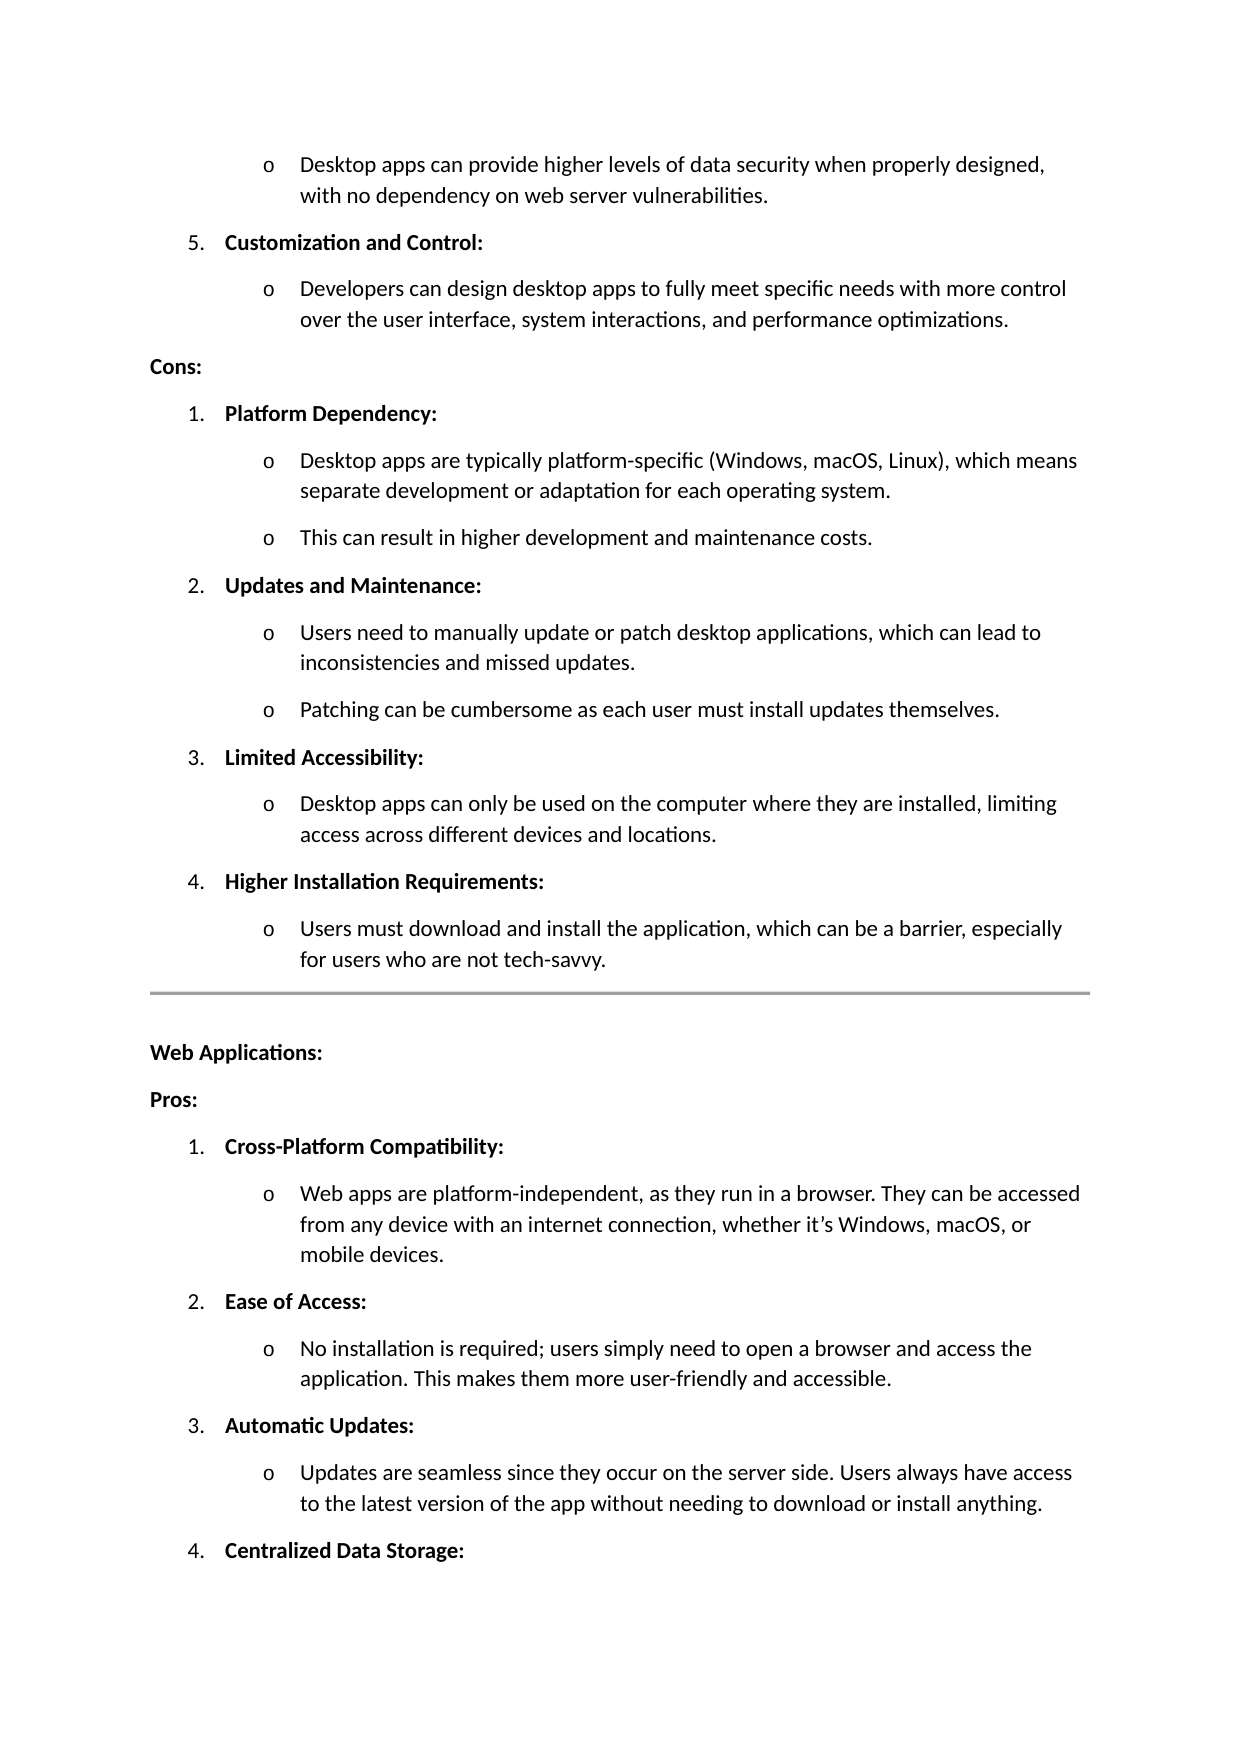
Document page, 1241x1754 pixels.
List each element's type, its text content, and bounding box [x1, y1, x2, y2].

list Updates are seamless since they occur on the server side. Users always have access to the latest version of the app without needing to download or install anything. [262, 1458, 1090, 1517]
list Patching can be cumbersome as each user must install updates themselves. [262, 695, 1090, 724]
list Centralized Data Storage: [187, 1536, 1090, 1564]
text Web Applications: [150, 1038, 1090, 1067]
list Desktop apps are typically platform-specific (Windows, macOS, Linux), which means separate development or adaptation for each operating system. [262, 446, 1090, 504]
list Desktop apps can only be used on the computer where they are installed, limiting access across different devices and locations. [262, 789, 1090, 848]
text Cons: [150, 352, 1090, 380]
list Users need to manually update or patch desktop applications, which can lead to inconsistencies and missed updates. [262, 618, 1090, 676]
list Updates and Maintenance: [187, 571, 1090, 599]
list No installation is required; users simply need to open a browser and access the application. This makes them more user-friendly and accessible. [262, 1334, 1090, 1393]
list Web apps are platform-independent, as they run in a browser. They can be accessed from any device with an internet connection, whether it’s Windows, macOS, or mobile devices. [262, 1179, 1090, 1268]
list Limited Accessibility: [187, 743, 1090, 771]
list Developers can design desktop apps to fully meet specific needs with more control over the user interface, system interactions, and performance optimizations. [262, 274, 1090, 333]
list Platform Dependency: [187, 399, 1090, 427]
list Desktop apps can provide higher levels of data security when properly designed, with no dependency on web server vulnerabilities. [262, 150, 1090, 209]
list Users must download and install the application, which can be a barrier, especially for users who are not tech-savvy. [262, 914, 1090, 973]
text Pros: [150, 1085, 1090, 1113]
list Cross-Platform Compatibility: [187, 1132, 1090, 1160]
list Customization and Control: [187, 228, 1090, 256]
list This can result in higher development and maintenance costs. [262, 523, 1090, 552]
list Ease of Access: [187, 1287, 1090, 1315]
list Higher Installation Requirements: [187, 867, 1090, 895]
list Automatic Updates: [187, 1411, 1090, 1439]
